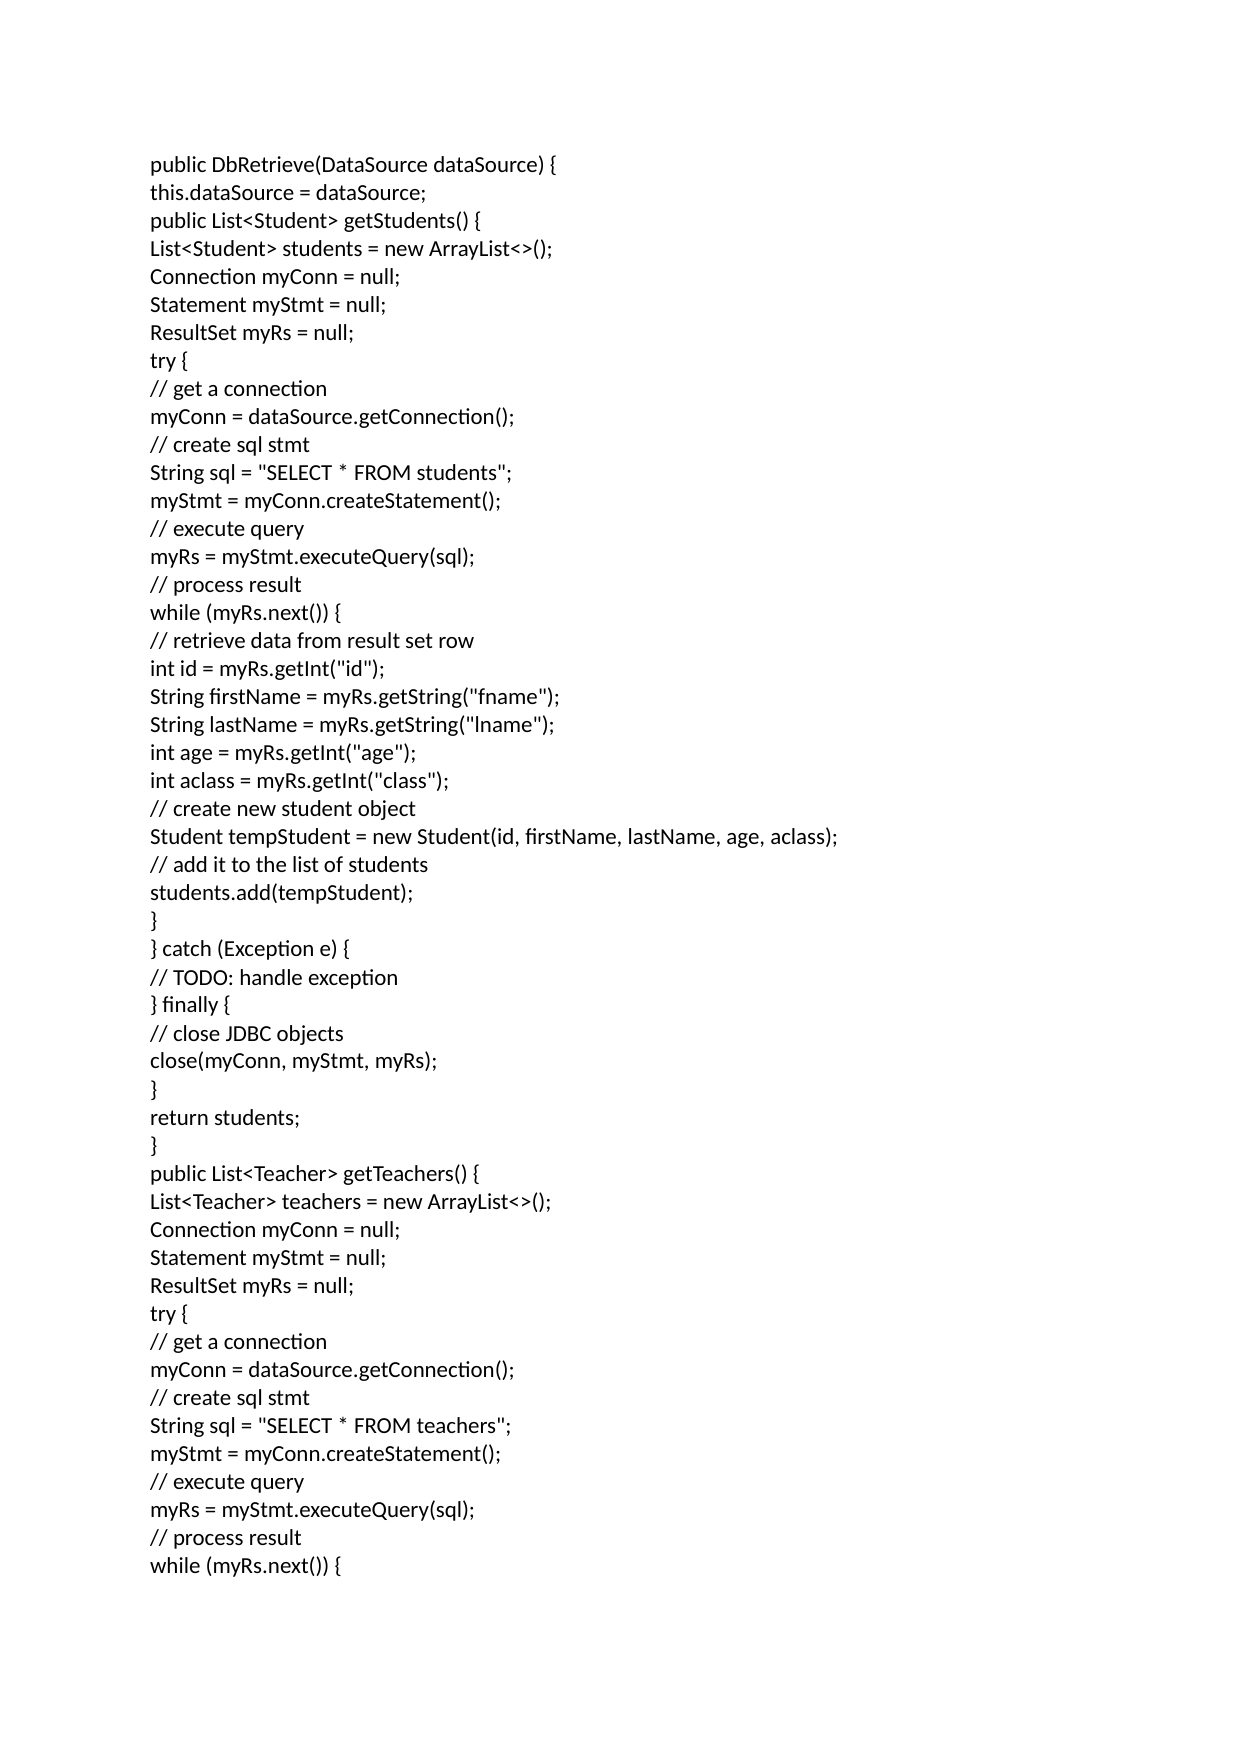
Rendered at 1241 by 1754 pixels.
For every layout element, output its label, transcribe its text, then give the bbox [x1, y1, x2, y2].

text public DbRetrieve(DataSource dataSource) { [150, 150, 1090, 178]
text ResultSet myRs = null; [150, 1271, 1090, 1299]
text String sql = "SELECT * FROM teachers"; [150, 1411, 1090, 1439]
text // create sql stmt [150, 430, 1090, 458]
text int id = myRs.getInt("id"); [150, 654, 1090, 682]
text // execute query [150, 1467, 1090, 1495]
text // create new student object [150, 794, 1090, 822]
text int aclass = myRs.getInt("class"); [150, 766, 1090, 794]
text } [150, 1075, 1090, 1103]
text // add it to the list of students [150, 851, 1090, 878]
text String sql = "SELECT * FROM students"; [150, 458, 1090, 486]
text // TODO: handle exception [150, 963, 1090, 991]
text try { [150, 346, 1090, 374]
text myRs = myStmt.executeQuery(sql); [150, 542, 1090, 570]
text try { [150, 1299, 1090, 1327]
text int age = myRs.getInt("age"); [150, 738, 1090, 766]
text myRs = myStmt.executeQuery(sql); [150, 1495, 1090, 1523]
text // retrieve data from result set row [150, 626, 1090, 654]
text // process result [150, 570, 1090, 598]
text this.dataSource = dataSource; [150, 178, 1090, 206]
text } finally { [150, 991, 1090, 1019]
text Statement myStmt = null; [150, 290, 1090, 318]
text while (myRs.next()) { [150, 1551, 1090, 1579]
text myStmt = myConn.createStatement(); [150, 1439, 1090, 1467]
text while (myRs.next()) { [150, 598, 1090, 626]
text close(myConn, myStmt, myRs); [150, 1047, 1090, 1075]
text // create sql stmt [150, 1383, 1090, 1411]
text // get a connection [150, 374, 1090, 402]
text // execute query [150, 514, 1090, 542]
text List<Student> students = new ArrayList<>(); [150, 234, 1090, 262]
text myConn = dataSource.getConnection(); [150, 1355, 1090, 1383]
text return students; [150, 1103, 1090, 1131]
text // process result [150, 1523, 1090, 1551]
text } [150, 907, 1090, 934]
text List<Teacher> teachers = new ArrayList<>(); [150, 1187, 1090, 1215]
text } [150, 1131, 1090, 1159]
text Connection myConn = null; [150, 1215, 1090, 1243]
text Statement myStmt = null; [150, 1243, 1090, 1271]
text students.add(tempStudent); [150, 878, 1090, 907]
text public List<Student> getStudents() { [150, 206, 1090, 234]
text } catch (Exception e) { [150, 934, 1090, 963]
text myStmt = myConn.createStatement(); [150, 486, 1090, 514]
text // close JDBC objects [150, 1019, 1090, 1047]
text myConn = dataSource.getConnection(); [150, 402, 1090, 430]
text // get a connection [150, 1327, 1090, 1355]
text Student tempStudent = new Student(id, firstName, lastName, age, aclass); [150, 822, 1090, 851]
text String firstName = myRs.getString("fname"); [150, 682, 1090, 710]
text ResultSet myRs = null; [150, 318, 1090, 346]
text public List<Teacher> getTeachers() { [150, 1159, 1090, 1187]
text Connection myConn = null; [150, 262, 1090, 290]
text String lastName = myRs.getString("lname"); [150, 710, 1090, 738]
